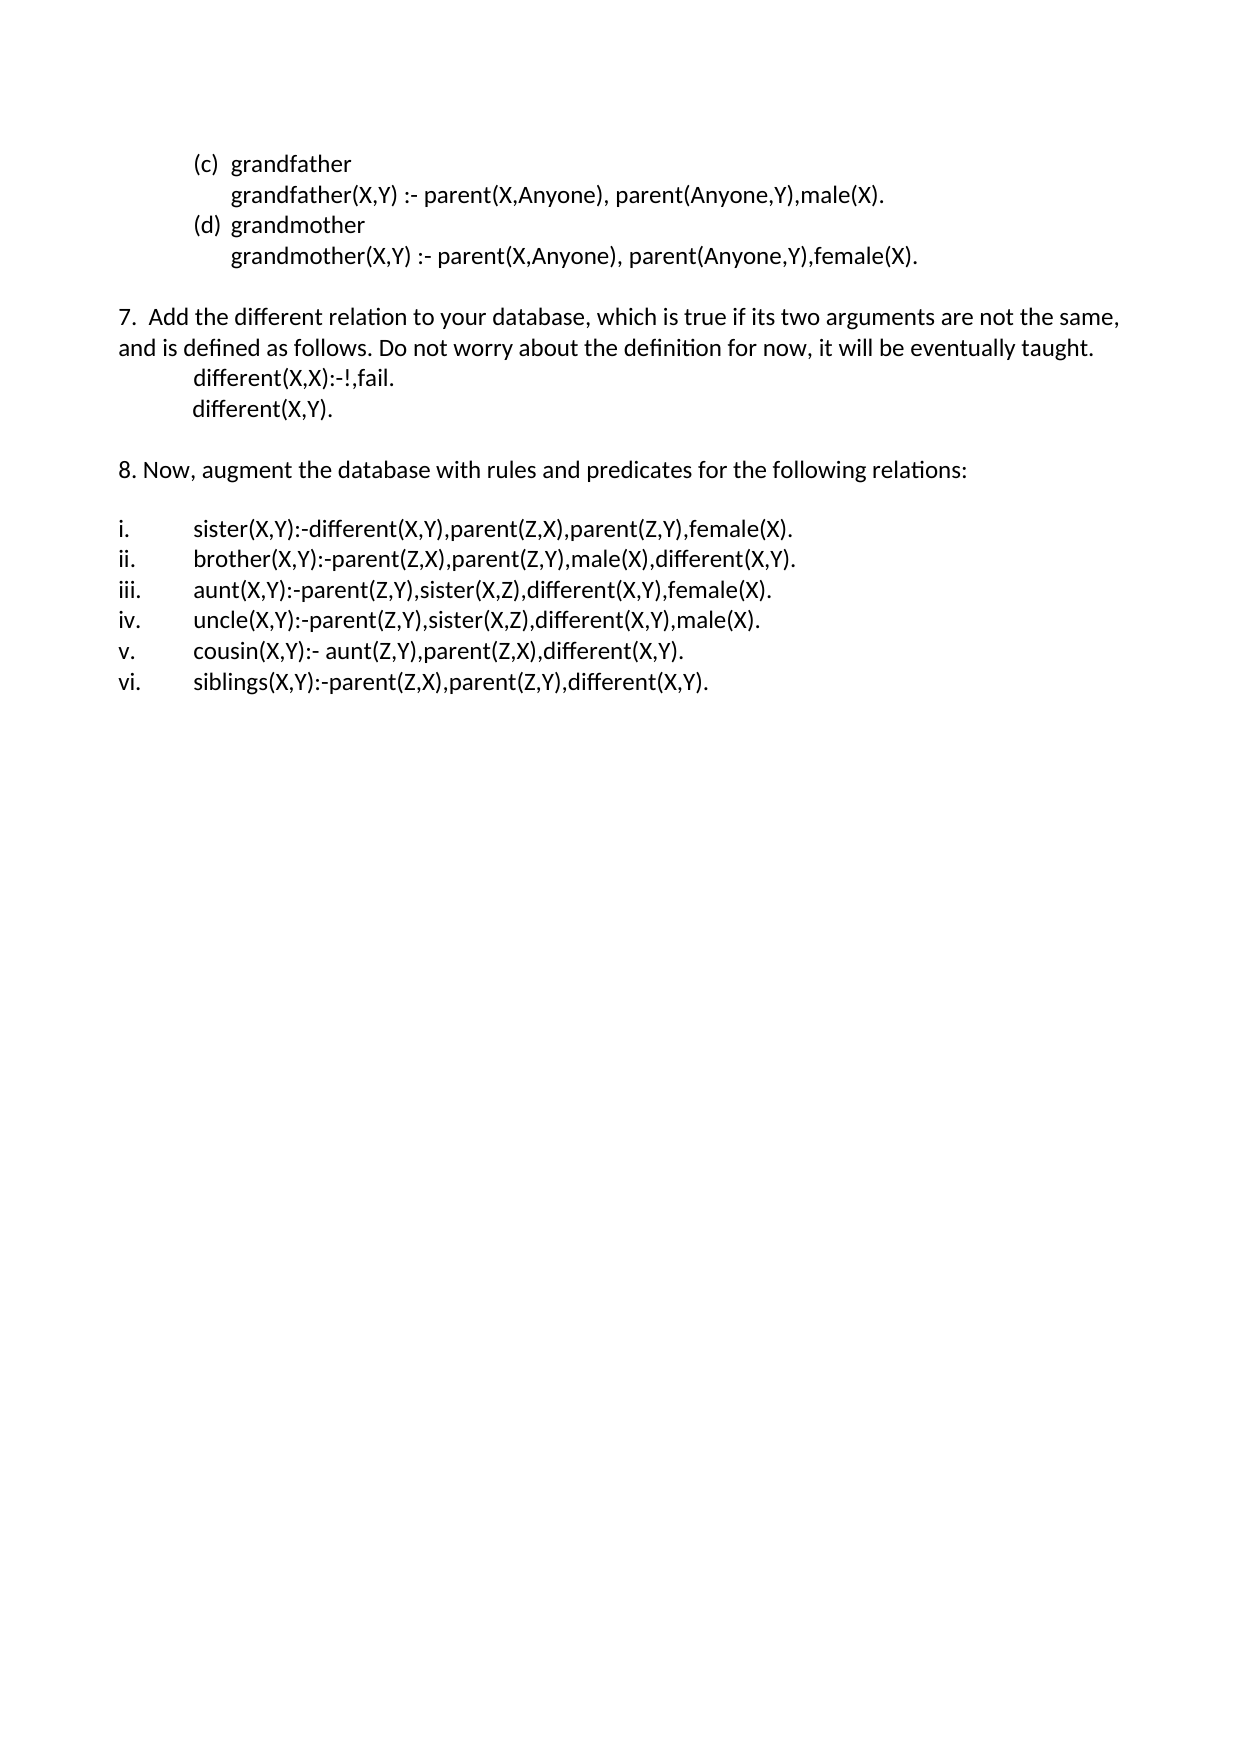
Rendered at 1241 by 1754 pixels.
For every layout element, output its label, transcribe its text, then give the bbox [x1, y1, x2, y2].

list uncle(X,Y):-parent(Z,Y),sister(X,Z),different(X,Y),male(X). [118, 605, 1122, 635]
list aunt(X,Y):-parent(Z,Y),sister(X,Z),different(X,Y),female(X). [118, 574, 1122, 605]
list 7. Add the different relation to your database, which is true if its two arguments are not the same, and is deﬁned as follows. Do not worry about the deﬁnition for now, it will be eventually taught. [118, 301, 1122, 362]
list grandfather(X,Y) :- parent(X,Anyone), parent(Anyone,Y),male(X). [231, 179, 1122, 210]
list grandfather [193, 149, 1122, 179]
list grandmother(X,Y) :- parent(X,Anyone), parent(Anyone,Y),female(X). [231, 240, 1122, 271]
list brother(X,Y):-parent(Z,X),parent(Z,Y),male(X),different(X,Y). [118, 544, 1122, 574]
list sister(X,Y):-different(X,Y),parent(Z,X),parent(Z,Y),female(X). [118, 513, 1122, 544]
list cousin(X,Y):- aunt(Z,Y),parent(Z,X),different(X,Y). [118, 635, 1122, 666]
list siblings(X,Y):-parent(Z,X),parent(Z,Y),different(X,Y). [118, 666, 1122, 696]
list grandmother [193, 210, 1122, 240]
list different(X,Y). [118, 393, 1122, 423]
list different(X,X):-!,fail. [193, 362, 1122, 393]
list 8. Now, augment the database with rules and predicates for the following relations: [118, 454, 1122, 484]
